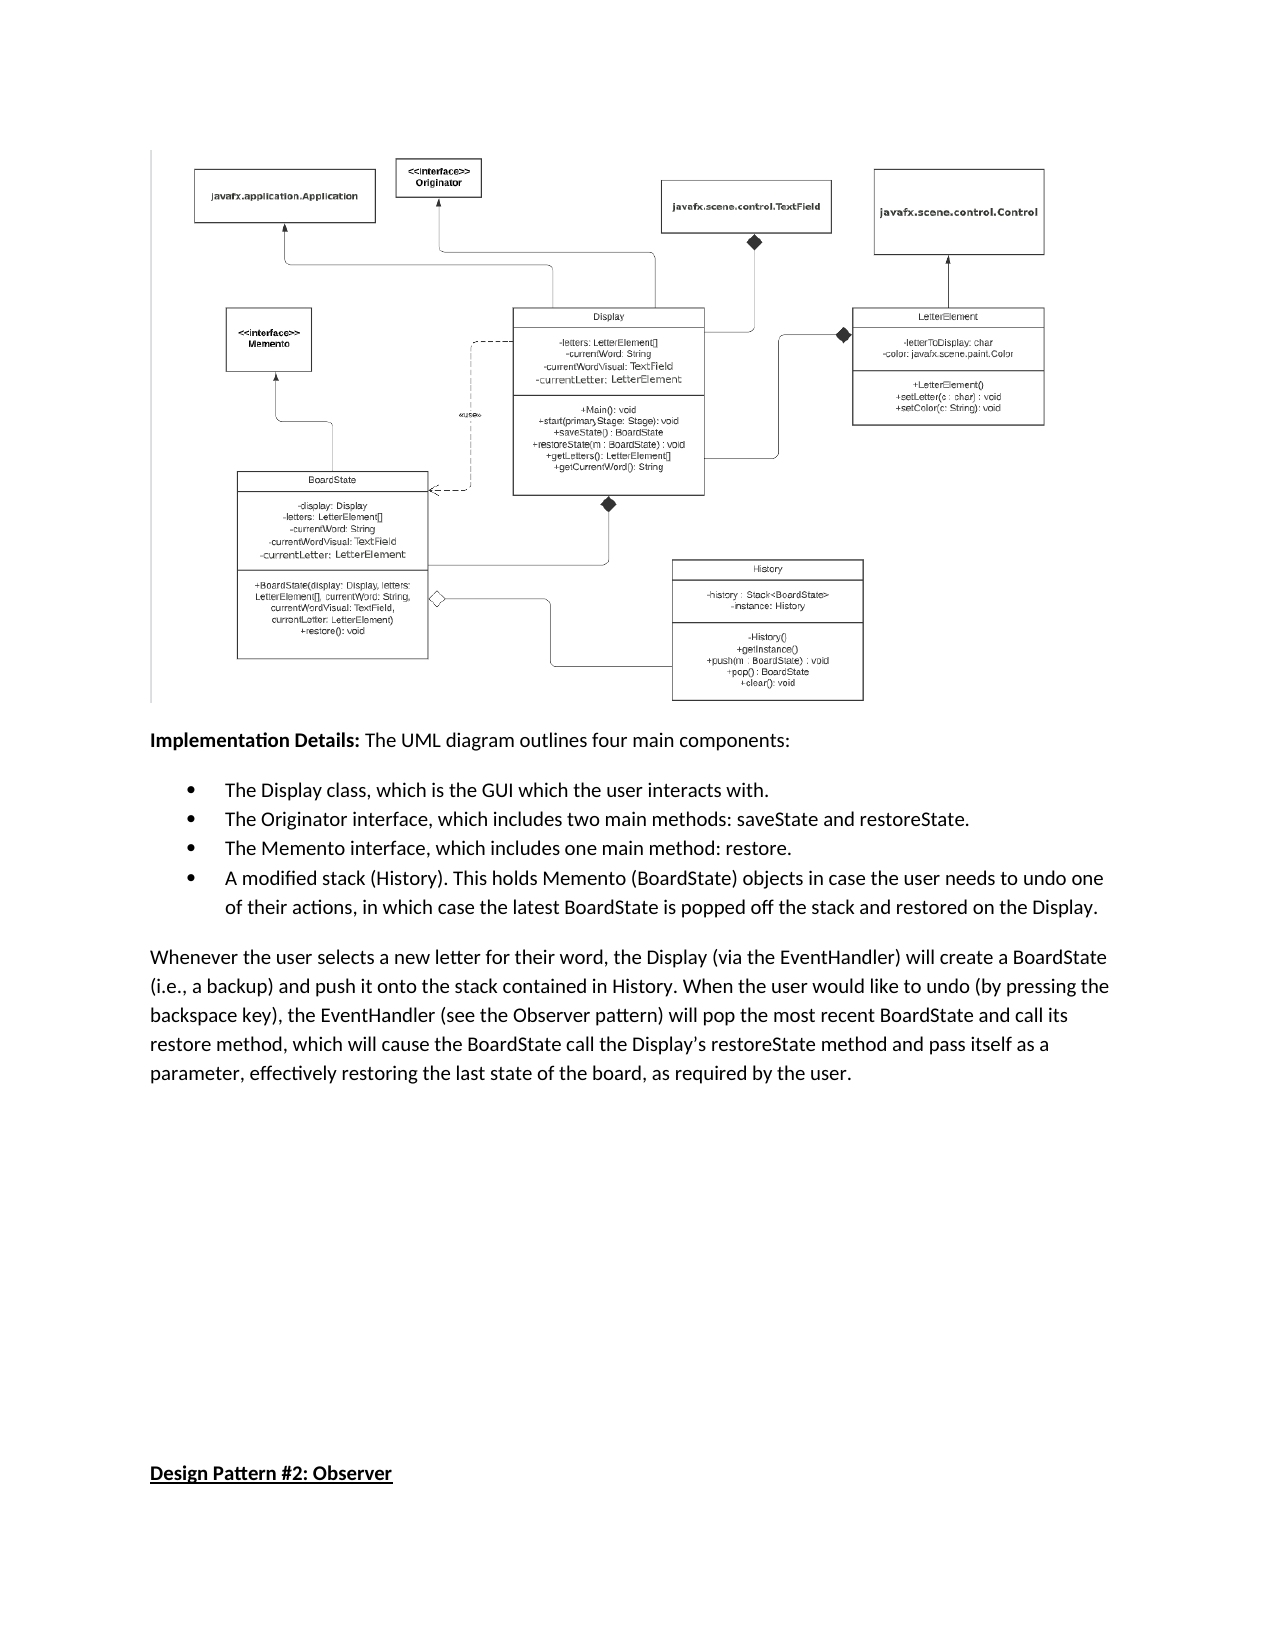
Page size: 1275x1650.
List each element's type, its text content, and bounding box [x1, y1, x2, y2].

list The Originator interface, which includes two main methods: saveState and restoreState. [187, 806, 1125, 832]
text Whenever the user selects a new letter for their word, the Display (via the EventHandler) will create a BoardState (i.e., a backup) and push it onto the stack contained in History. When the user would like to undo (by pressing the backspace key), the EventHandler (see the Observer pattern) will pop the most recent BoardState and call its restore method, which will cause the BoardState call the Display’s restoreState method and pass itself as a parameter, effectively restoring the last state of the board, as required by the user. [150, 944, 1125, 1086]
text Design Pattern #2: Observer [150, 1461, 1125, 1486]
list The Display class, which is the GUI which the user interacts with. [187, 777, 1125, 803]
picture [150, 150, 1125, 703]
text Implementation Details: The UML diagram outlines four main components: [150, 727, 1125, 753]
list A modified stack (History). This holds Memento (BoardState) objects in case the user needs to undo one of their actions, in which case the latest BoardState is popped off the stack and restored on the Display. [187, 865, 1125, 919]
list The Memento interface, which includes one main method: restore. [187, 836, 1125, 861]
